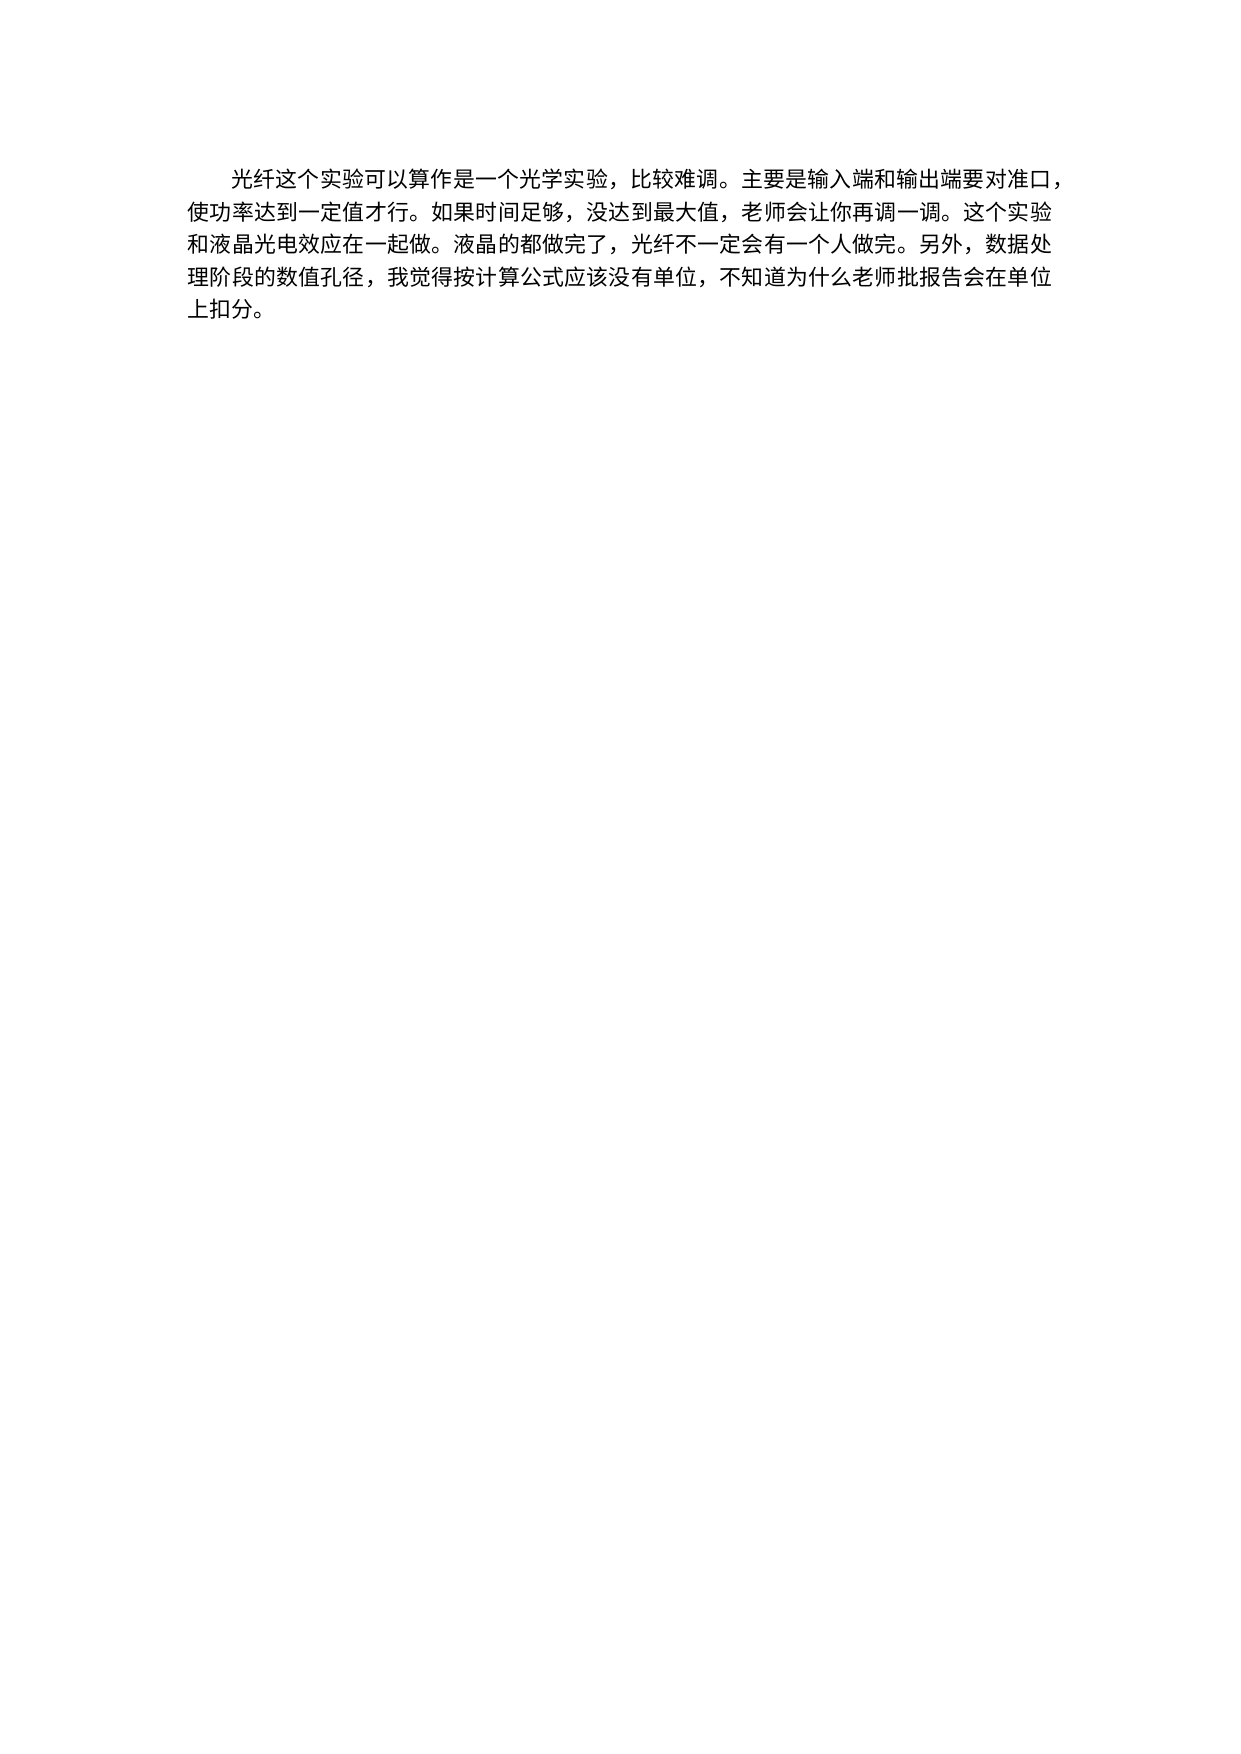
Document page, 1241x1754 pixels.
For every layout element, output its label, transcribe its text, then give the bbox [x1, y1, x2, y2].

text 光纤这个实验可以算作是一个光学实验，比较难调。主要是输入端和输出端要对准口，使功率达到一定值才行。如果时间足够，没达到最大值，老师会让你再调一调。这个实验和液晶光电效应在一起做。液晶的都做完了，光纤不一定会有一个人做完。另外，数据处理阶段的数值孔径，我觉得按计算公式应该没有单位，不知道为什么老师批报告会在单位上扣分。 [187, 162, 1053, 324]
